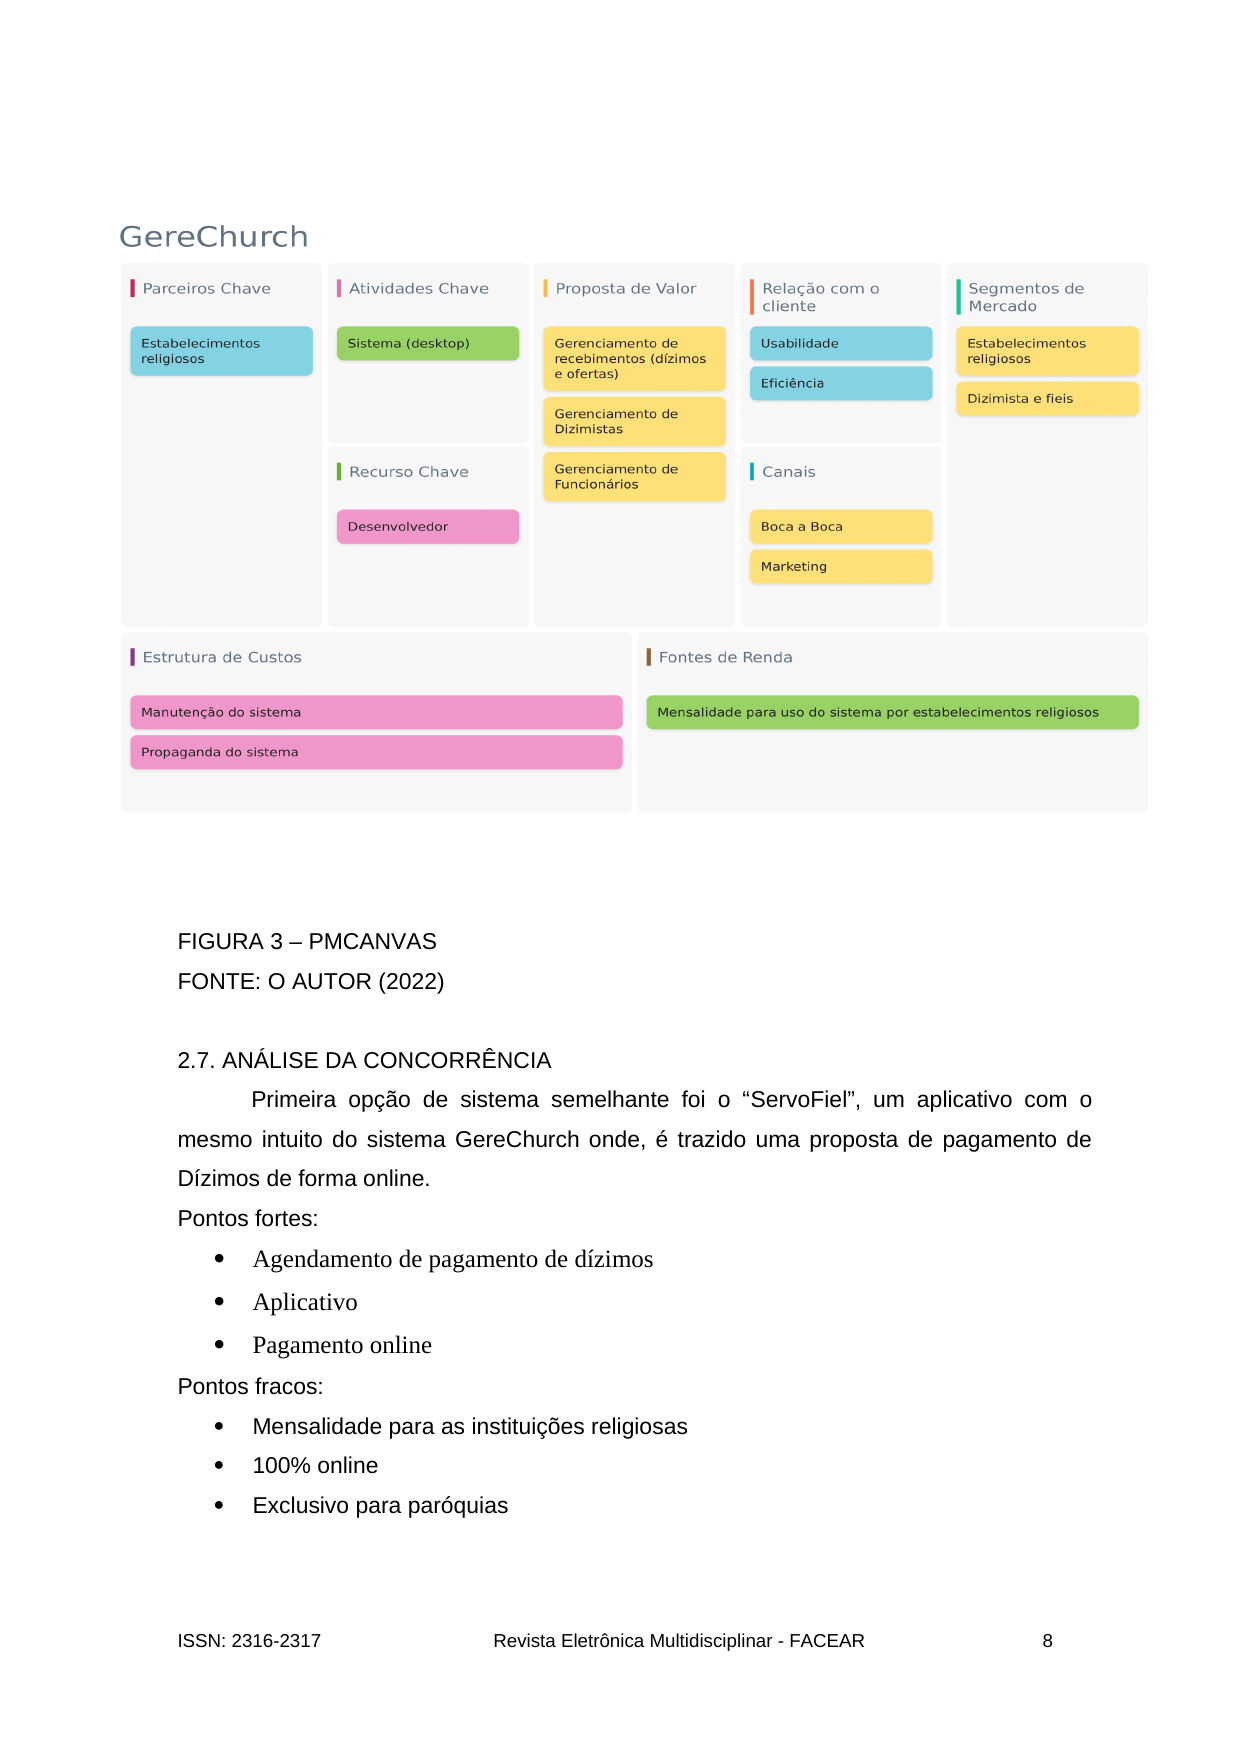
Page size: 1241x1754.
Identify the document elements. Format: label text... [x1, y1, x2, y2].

picture [70, 177, 1199, 876]
text Pontos fracos: [177, 1373, 1092, 1400]
list 100% online [215, 1452, 1092, 1479]
text 2.7. ANÁLISE DA CONCORRÊNCIA [177, 1047, 1092, 1073]
list Mensalidade para as instituições religiosas [215, 1413, 1092, 1439]
text FIGURA 3 – PMCANVAS [177, 928, 1092, 954]
text Pontos fortes: [177, 1204, 1092, 1231]
list Exclusivo para paróquias [215, 1492, 1092, 1518]
list Agendamento de pagamento de dízimos [215, 1244, 1092, 1273]
list Pagamento online [215, 1330, 1092, 1359]
text Primeira opção de sistema semelhante foi o “ServoFiel”, um aplicativo com o mesmo intuito do sistema GereChurch onde, é trazido uma proposta de pagamento de Dízimos de forma online. [177, 1086, 1092, 1191]
text FONTE: O AUTOR (2022) [177, 968, 1092, 994]
list Aplicativo [215, 1287, 1092, 1316]
